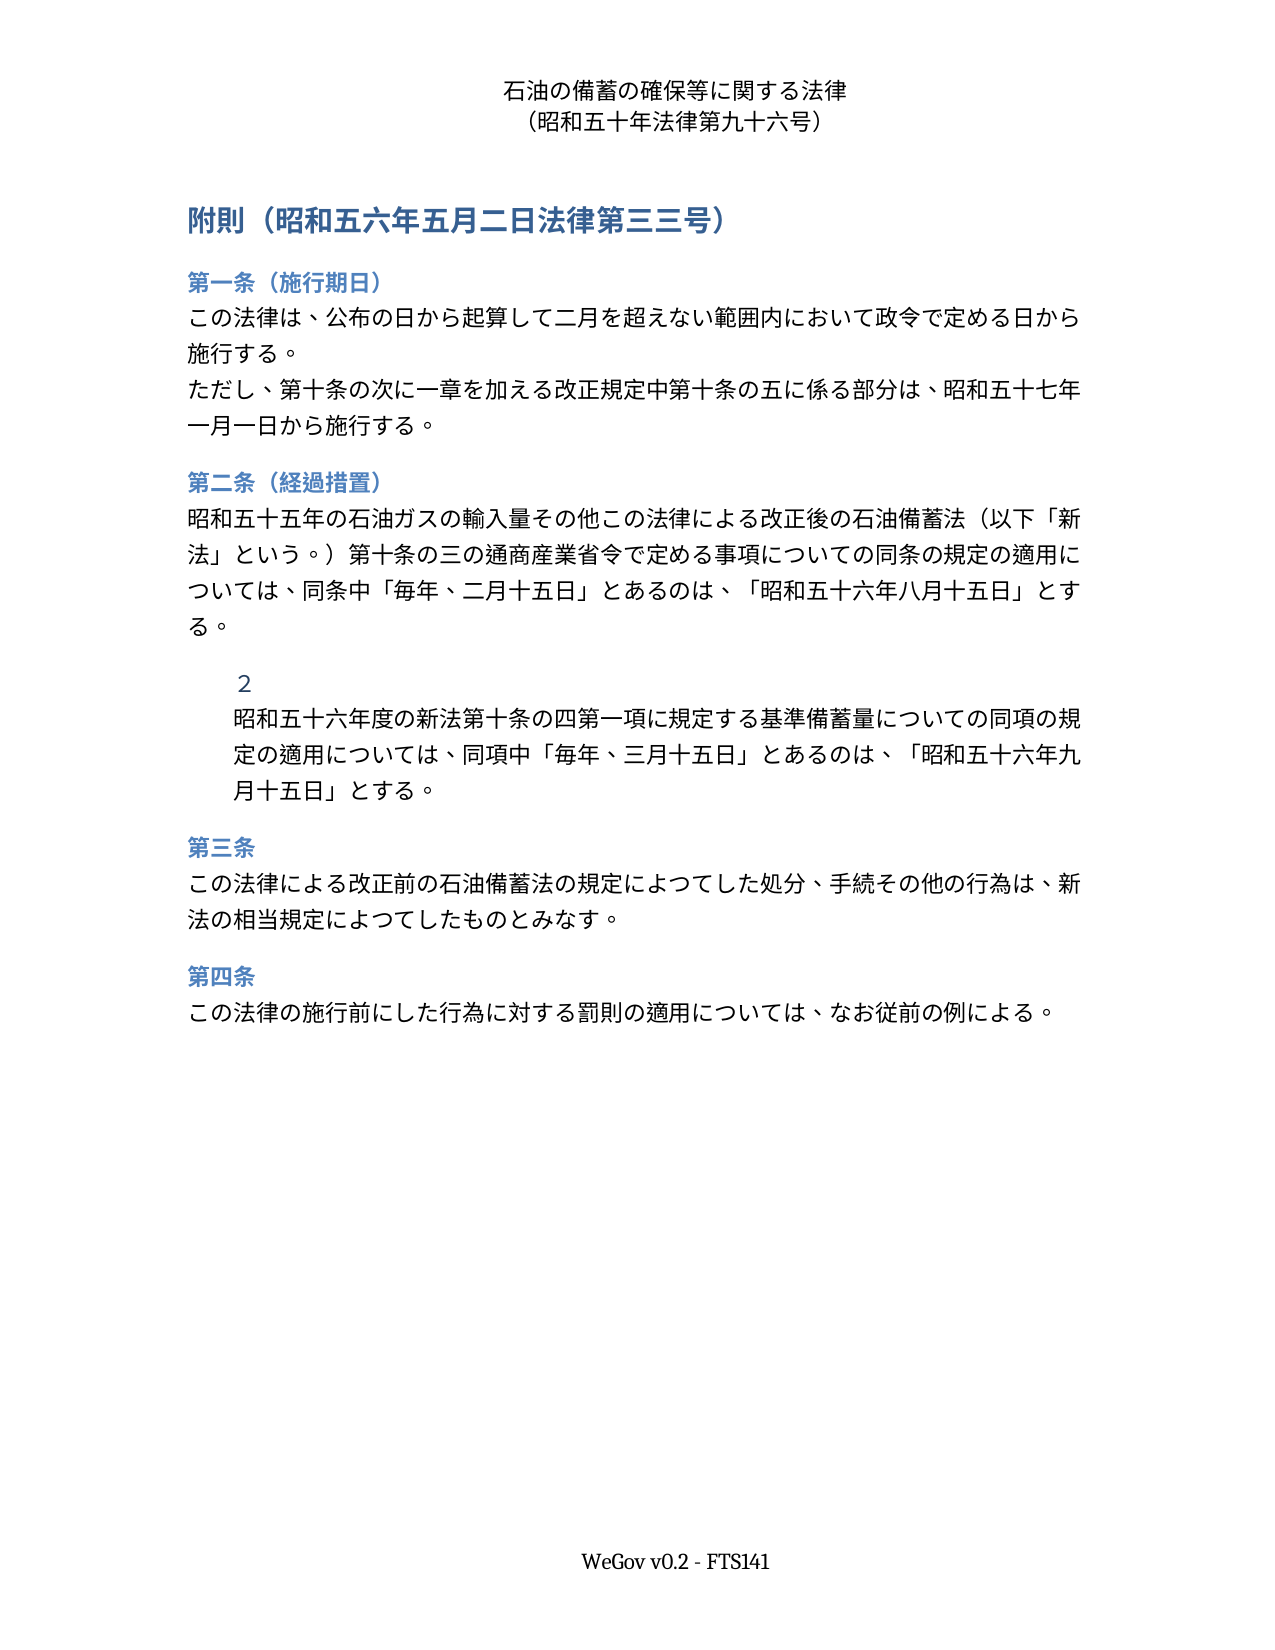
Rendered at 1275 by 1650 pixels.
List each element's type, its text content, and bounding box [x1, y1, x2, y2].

subtitle 第三条 [187, 832, 1087, 863]
subtitle 附則（昭和五六年五月二日法律第三三号） [187, 200, 1087, 240]
text この法律の施行前にした行為に対する罰則の適用については、なお従前の例による。 [187, 997, 1087, 1028]
subtitle 第一条（施行期日） [187, 266, 1087, 298]
text 昭和五十五年の石油ガスの輸入量その他この法律による改正後の石油備蓄法（以下「新法」という。）第十条の三の通商産業省令で定める事項についての同条の規定の適用については、同条中「毎年、二月十五日」とあるのは、「昭和五十六年八月十五日」とする。 [187, 503, 1087, 642]
text この法律は、公布の日から起算して二月を超えない範囲内において政令で定める日から施行する。 ただし、第十条の次に一章を加える改正規定中第十条の五に係る部分は、昭和五十七年一月一日から施行する。 [187, 302, 1087, 441]
subtitle 第四条 [187, 961, 1087, 992]
text この法律による改正前の石油備蓄法の規定によつてした処分、手続その他の行為は、新法の相当規定によつてしたものとみなす。 [187, 868, 1087, 935]
text 昭和五十六年度の新法第十条の四第一項に規定する基準備蓄量についての同項の規定の適用については、同項中「毎年、三月十五日」とあるのは、「昭和五十六年九月十五日」とする。 [233, 703, 1087, 807]
subtitle 第二条（経過措置） [187, 467, 1087, 498]
subtitle ２ [233, 667, 1087, 699]
